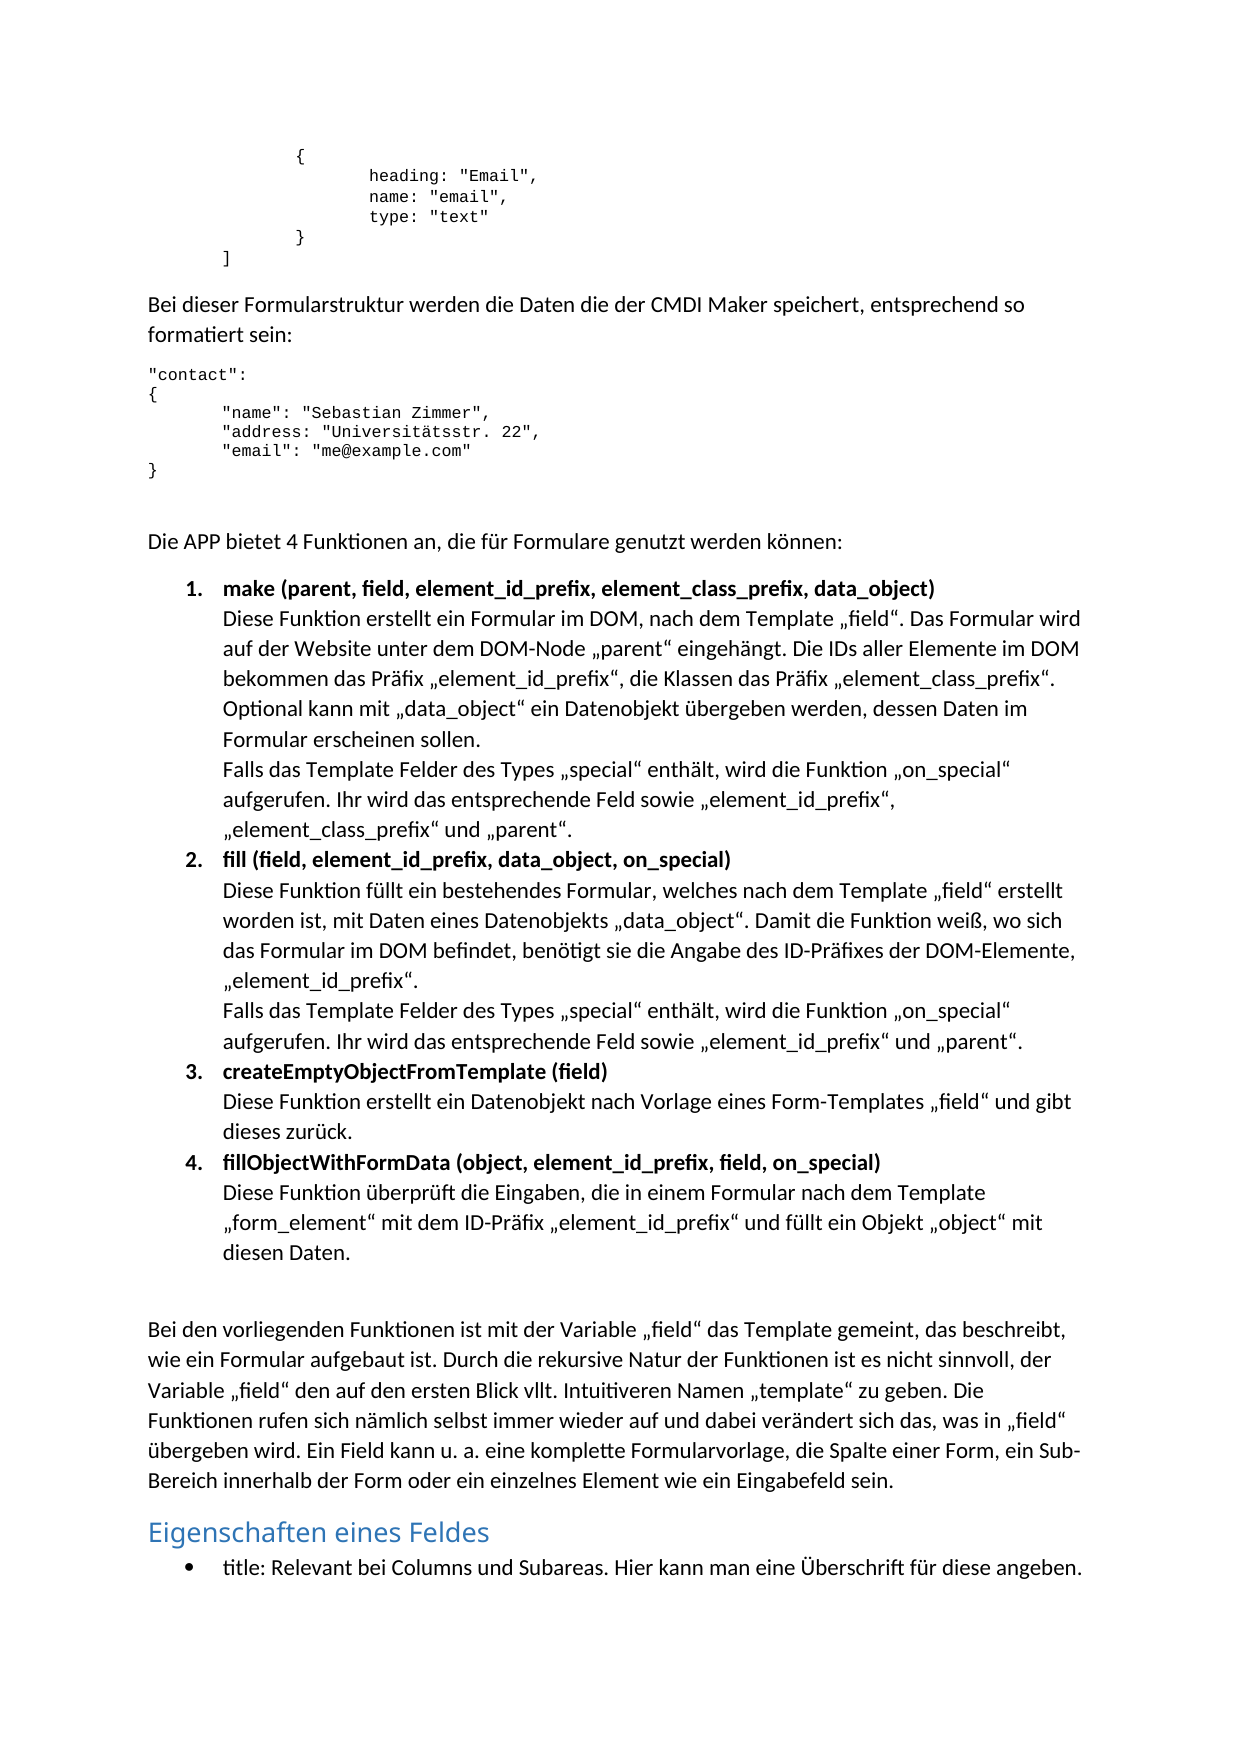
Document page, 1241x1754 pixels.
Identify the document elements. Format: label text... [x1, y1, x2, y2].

text Bei dieser Formularstruktur werden die Daten die der CMDI Maker speichert, entsprechend so formatiert sein: [148, 290, 1093, 348]
text } [148, 229, 1093, 248]
list Falls das Template Felder des Types „special“ enthält, wird die Funktion „on_special“ aufgerufen. Ihr wird das entsprechende Feld sowie „element_id_prefix“, „element_class_prefix“ und „parent“. [223, 755, 1093, 843]
text heading: "Email", [148, 168, 1093, 187]
text ] [148, 249, 1093, 268]
text "contact": { "name": "Sebastian Zimmer", [148, 367, 1093, 423]
text name: "email", [148, 188, 1093, 207]
list make (parent, field, element_id_prefix, element_class_prefix, data_object) [185, 574, 1093, 602]
text Bei den vorliegenden Funktionen ist mit der Variable „field“ das Template gemeint, das beschreibt, wie ein Formular aufgebaut ist. Durch die rekursive Natur der Funktionen ist es nicht sinnvoll, der Variable „field“ den auf den ersten Blick vllt. Intuitiveren Namen „template“ zu geben. Die Funktionen rufen sich nämlich selbst immer wieder auf und dabei verändert sich das, was in „field“ übergeben wird. Ein Field kann u. a. eine komplette Formularvorlage, die Spalte einer Form, ein Sub-Bereich innerhalb der Form oder ein einzelnes Element wie ein Eingabefeld sein. [148, 1315, 1093, 1494]
list Diese Funktion füllt ein bestehendes Formular, welches nach dem Template „field“ erstellt worden ist, mit Daten eines Datenobjekts „data_object“. Damit die Funktion weiß, wo sich das Formular im DOM befindet, benötigt sie die Angabe des ID-Präfixes der DOM-Elemente, „element_id_prefix“. [223, 876, 1093, 994]
list Diese Funktion erstellt ein Datenobjekt nach Vorlage eines Form-Templates „field“ und gibt dieses zurück. [223, 1087, 1093, 1146]
list title: Relevant bei Columns und Subareas. Hier kann man eine Überschrift für diese angeben. [185, 1553, 1093, 1581]
list Falls das Template Felder des Types „special“ enthält, wird die Funktion „on_special“ aufgerufen. Ihr wird das entsprechende Feld sowie „element_id_prefix“ und „parent“. [223, 997, 1093, 1055]
subtitle Eigenschaften eines Feldes [148, 1513, 1093, 1550]
list Diese Funktion erstellt ein Formular im DOM, nach dem Template „field“. Das Formular wird auf der Website unter dem DOM-Node „parent“ eingehängt. Die IDs aller Elemente im DOM bekommen das Präfix „element_id_prefix“, die Klassen das Präfix „element_class_prefix“. Optional kann mit „data_object“ ein Datenobjekt übergeben werden, dessen Daten im Formular erscheinen sollen. [223, 604, 1093, 753]
text type: "text" [148, 208, 1093, 227]
list fill (field, element_id_prefix, data_object, on_special) [185, 846, 1093, 874]
text } [148, 461, 1093, 480]
list Diese Funktion überprüft die Eingaben, die in einem Formular nach dem Template „form_element“ mit dem ID-Präfix „element_id_prefix“ und füllt ein Objekt „object“ mit diesen Daten. [223, 1178, 1093, 1266]
text { [148, 148, 1093, 166]
list createEmptyObjectFromTemplate (field) [185, 1057, 1093, 1085]
text Die APP bietet 4 Funktionen an, die für Formulare genutzt werden können: [148, 527, 1093, 555]
list fillObjectWithFormData (object, element_id_prefix, field, on_special) [185, 1148, 1093, 1176]
text "address: "Universitätsstr. 22", "email": "me@example.com" [221, 423, 1093, 461]
